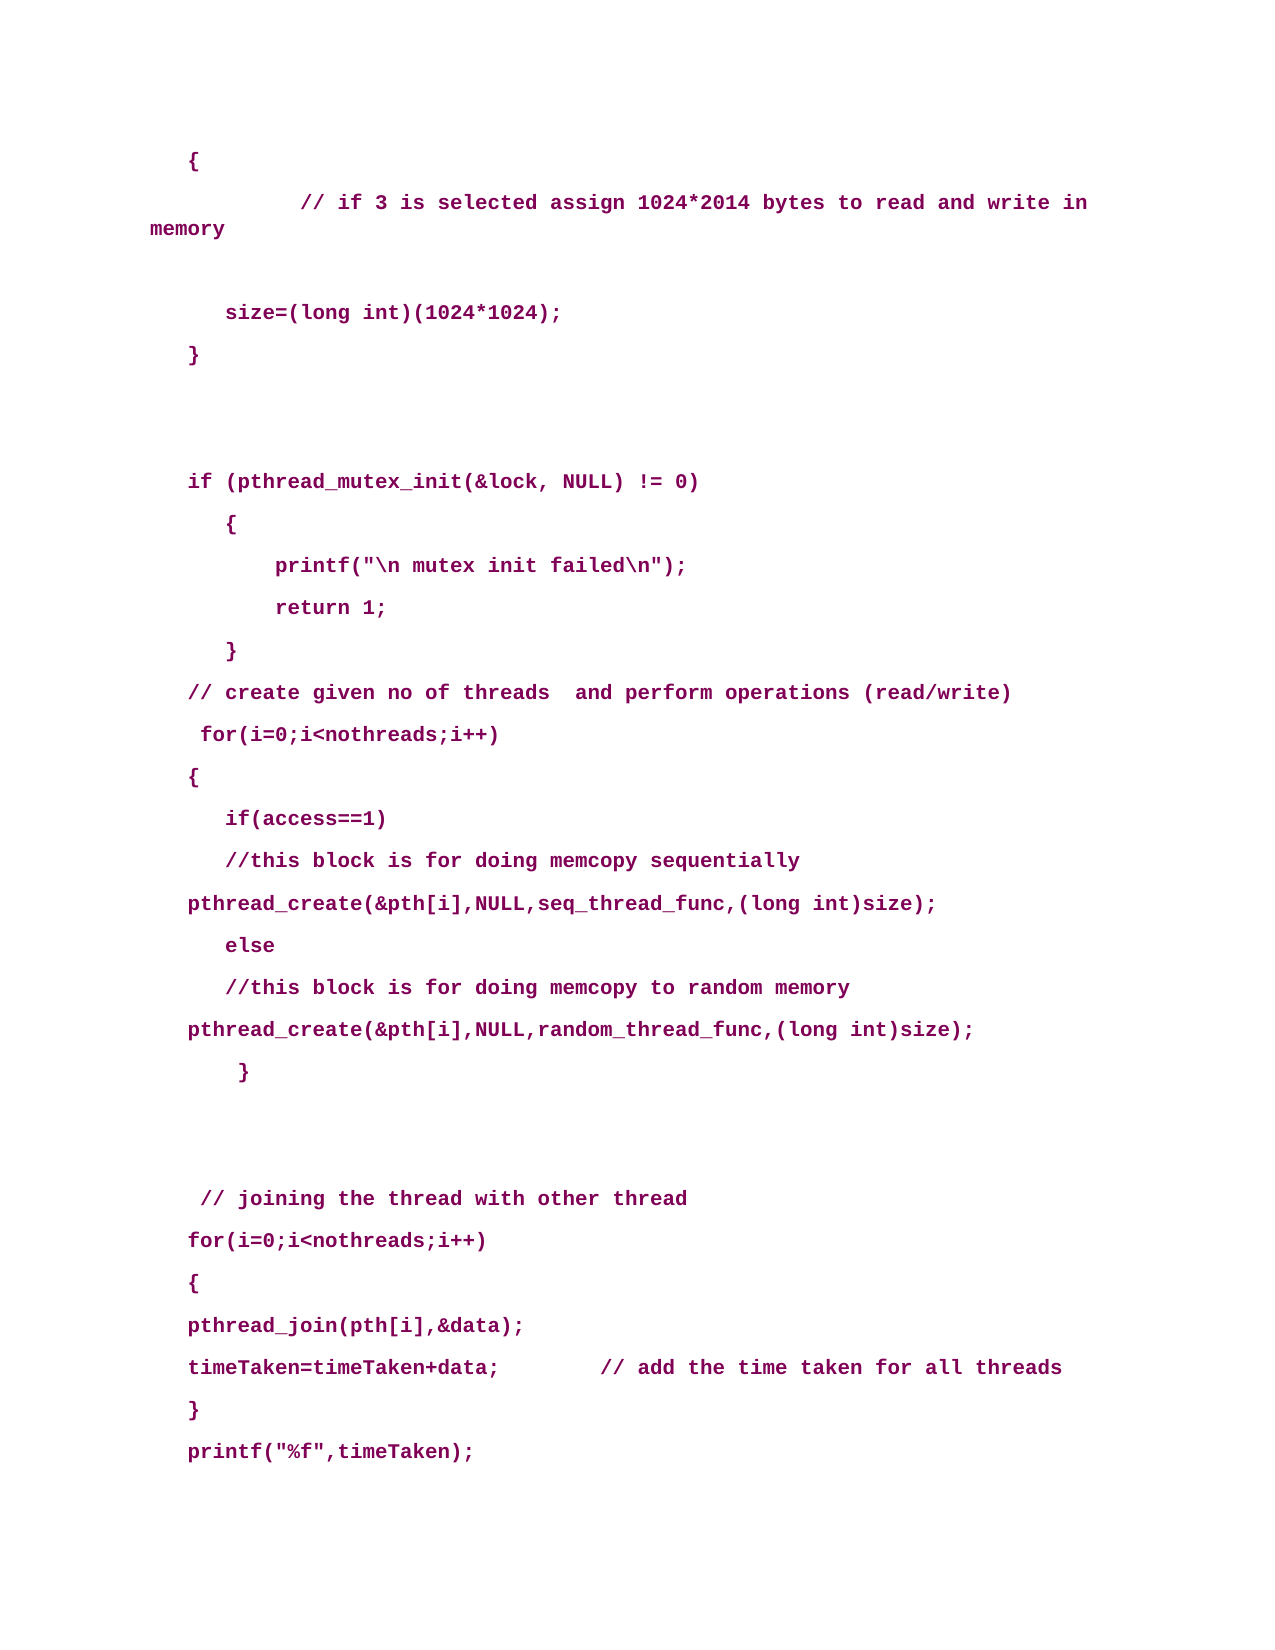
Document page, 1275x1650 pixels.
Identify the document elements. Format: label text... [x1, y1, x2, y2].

text for(i=0;i<nothreads;i++) [150, 724, 1125, 748]
text { [150, 766, 1125, 790]
text } [150, 1061, 1125, 1085]
text printf("\n mutex init failed\n"); [150, 555, 1125, 579]
text pthread_create(&pth[i],NULL,seq_thread_func,(long int)size); [150, 893, 1125, 916]
text // if 3 is selected assign 1024*2014 bytes to read and write in memory [150, 192, 1125, 241]
text } [150, 639, 1125, 663]
text { [150, 150, 1125, 174]
text timeTaken=timeTaken+data; // add the time taken for all threads [150, 1357, 1125, 1380]
text for(i=0;i<nothreads;i++) [150, 1230, 1125, 1254]
text if(access==1) [150, 808, 1125, 832]
text } [150, 1399, 1125, 1423]
text { [150, 1272, 1125, 1296]
text //this block is for doing memcopy to random memory [150, 977, 1125, 1001]
text pthread_create(&pth[i],NULL,random_thread_func,(long int)size); [150, 1019, 1125, 1043]
text if (pthread_mutex_init(&lock, NULL) != 0) [150, 471, 1125, 494]
text { [150, 513, 1125, 537]
text // create given no of threads and perform operations (read/write) [150, 682, 1125, 705]
text size=(long int)(1024*1024); [150, 302, 1125, 326]
text return 1; [150, 597, 1125, 621]
text pthread_join(pth[i],&data); [150, 1314, 1125, 1338]
text // joining the thread with other thread [150, 1188, 1125, 1212]
text printf("%f",timeTaken); [150, 1441, 1125, 1465]
text //this block is for doing memcopy sequentially [150, 851, 1125, 874]
text else [150, 935, 1125, 958]
text } [150, 344, 1125, 368]
